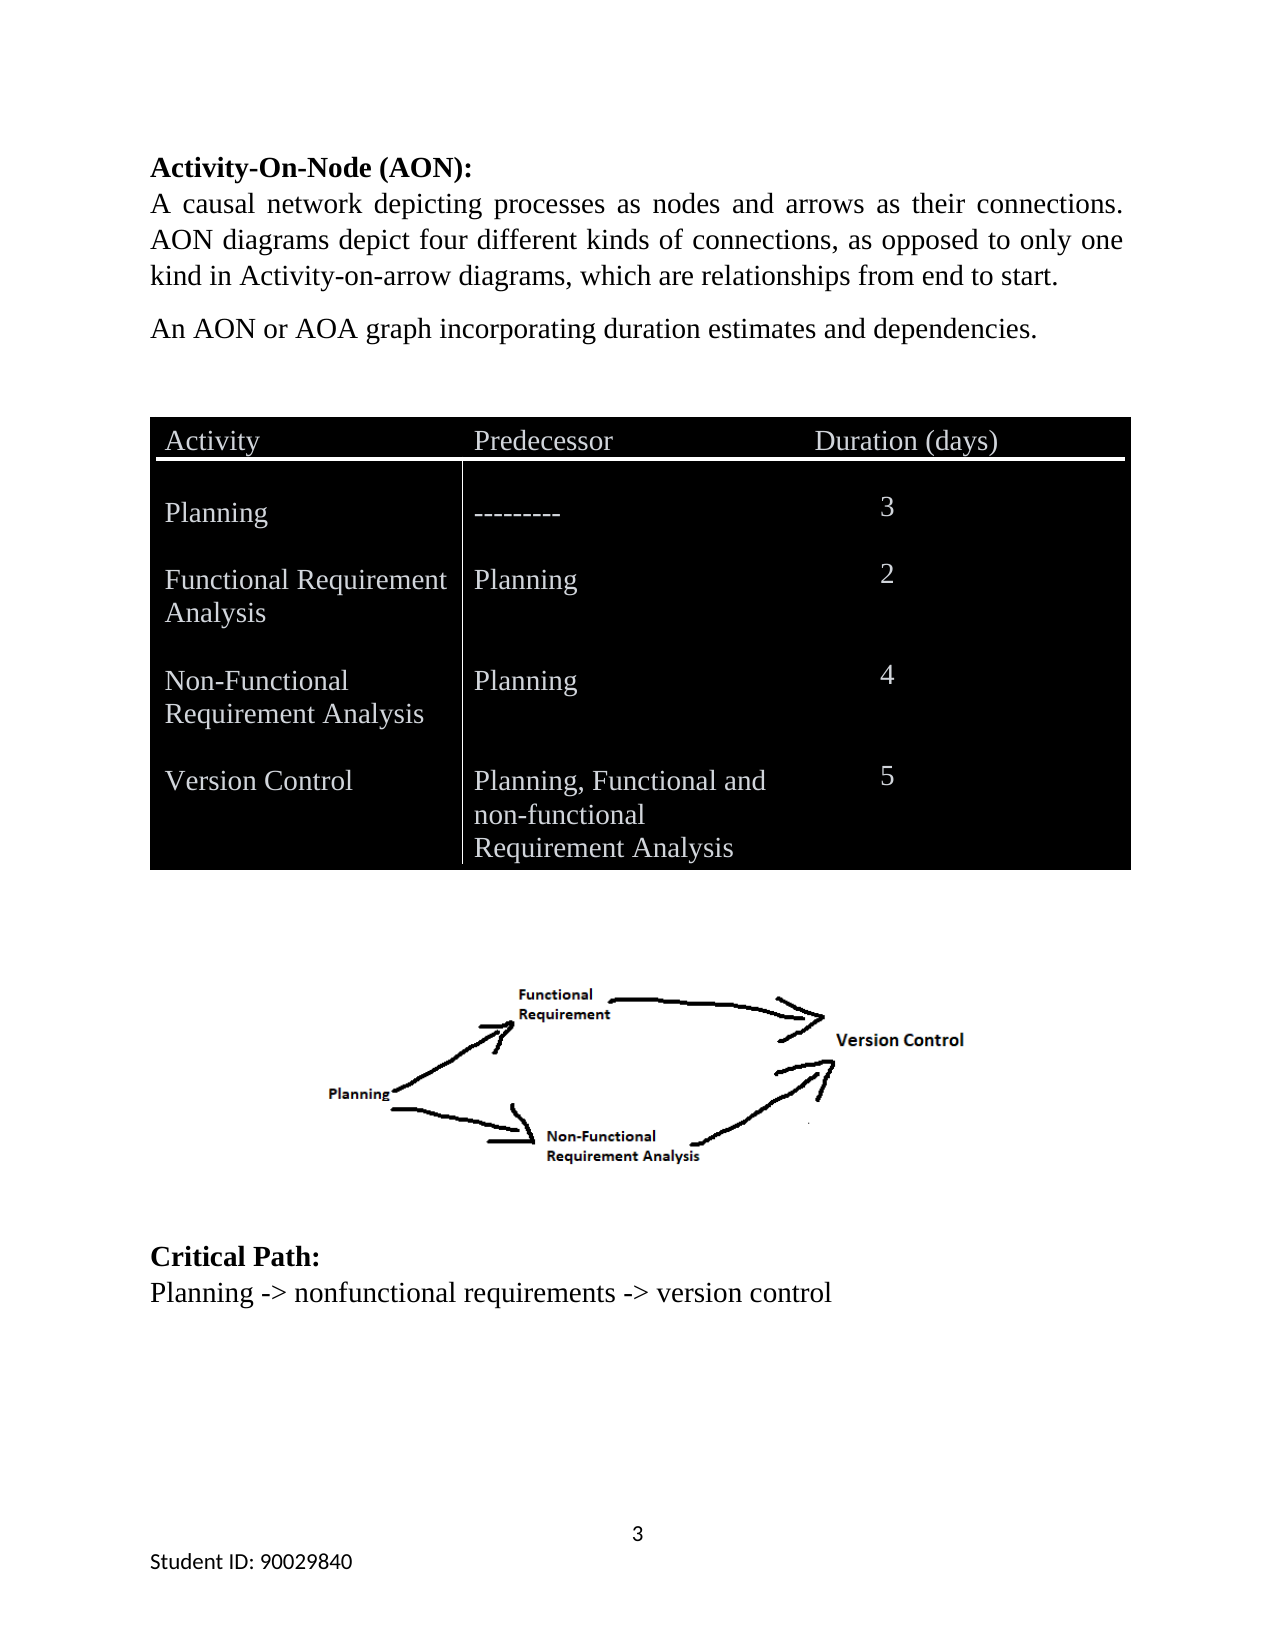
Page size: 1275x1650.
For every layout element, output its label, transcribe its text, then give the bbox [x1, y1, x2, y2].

table_cell Functional Requirement Analysis [156, 529, 462, 629]
table_cell 4 [803, 629, 1125, 730]
table_cell 2 [803, 529, 1125, 629]
table_cell --------- [463, 461, 803, 528]
table_cell Planning, Functional and non-functional Requirement Analysis [463, 730, 803, 864]
text An AON or AOA graph incorporating duration estimates and dependencies. [150, 311, 1125, 345]
table_header Duration (days) [803, 423, 1125, 457]
subtitle Activity-On-Node (AON): [150, 150, 1125, 183]
table_cell 5 [803, 730, 1125, 864]
text A causal network depicting processes as nodes and arrows as their connections. AON diagrams depict four different kinds of connections, as opposed to only one kind in Activity-on-arrow diagrams, which are relationships from end to start. [150, 186, 1125, 292]
table_cell Planning [463, 529, 803, 629]
table_cell Version Control [156, 730, 462, 864]
subtitle Critical Path: [150, 1239, 1125, 1272]
table_cell 3 [803, 461, 1125, 528]
table_cell Planning [156, 461, 462, 528]
table_header Predecessor [463, 423, 803, 457]
table_header Activity [156, 423, 462, 457]
picture [262, 922, 1013, 1220]
table_cell Non-Functional Requirement Analysis [156, 629, 462, 730]
text Planning -> nonfunctional requirements -> version control [150, 1275, 1125, 1308]
table_cell Planning [463, 629, 803, 730]
